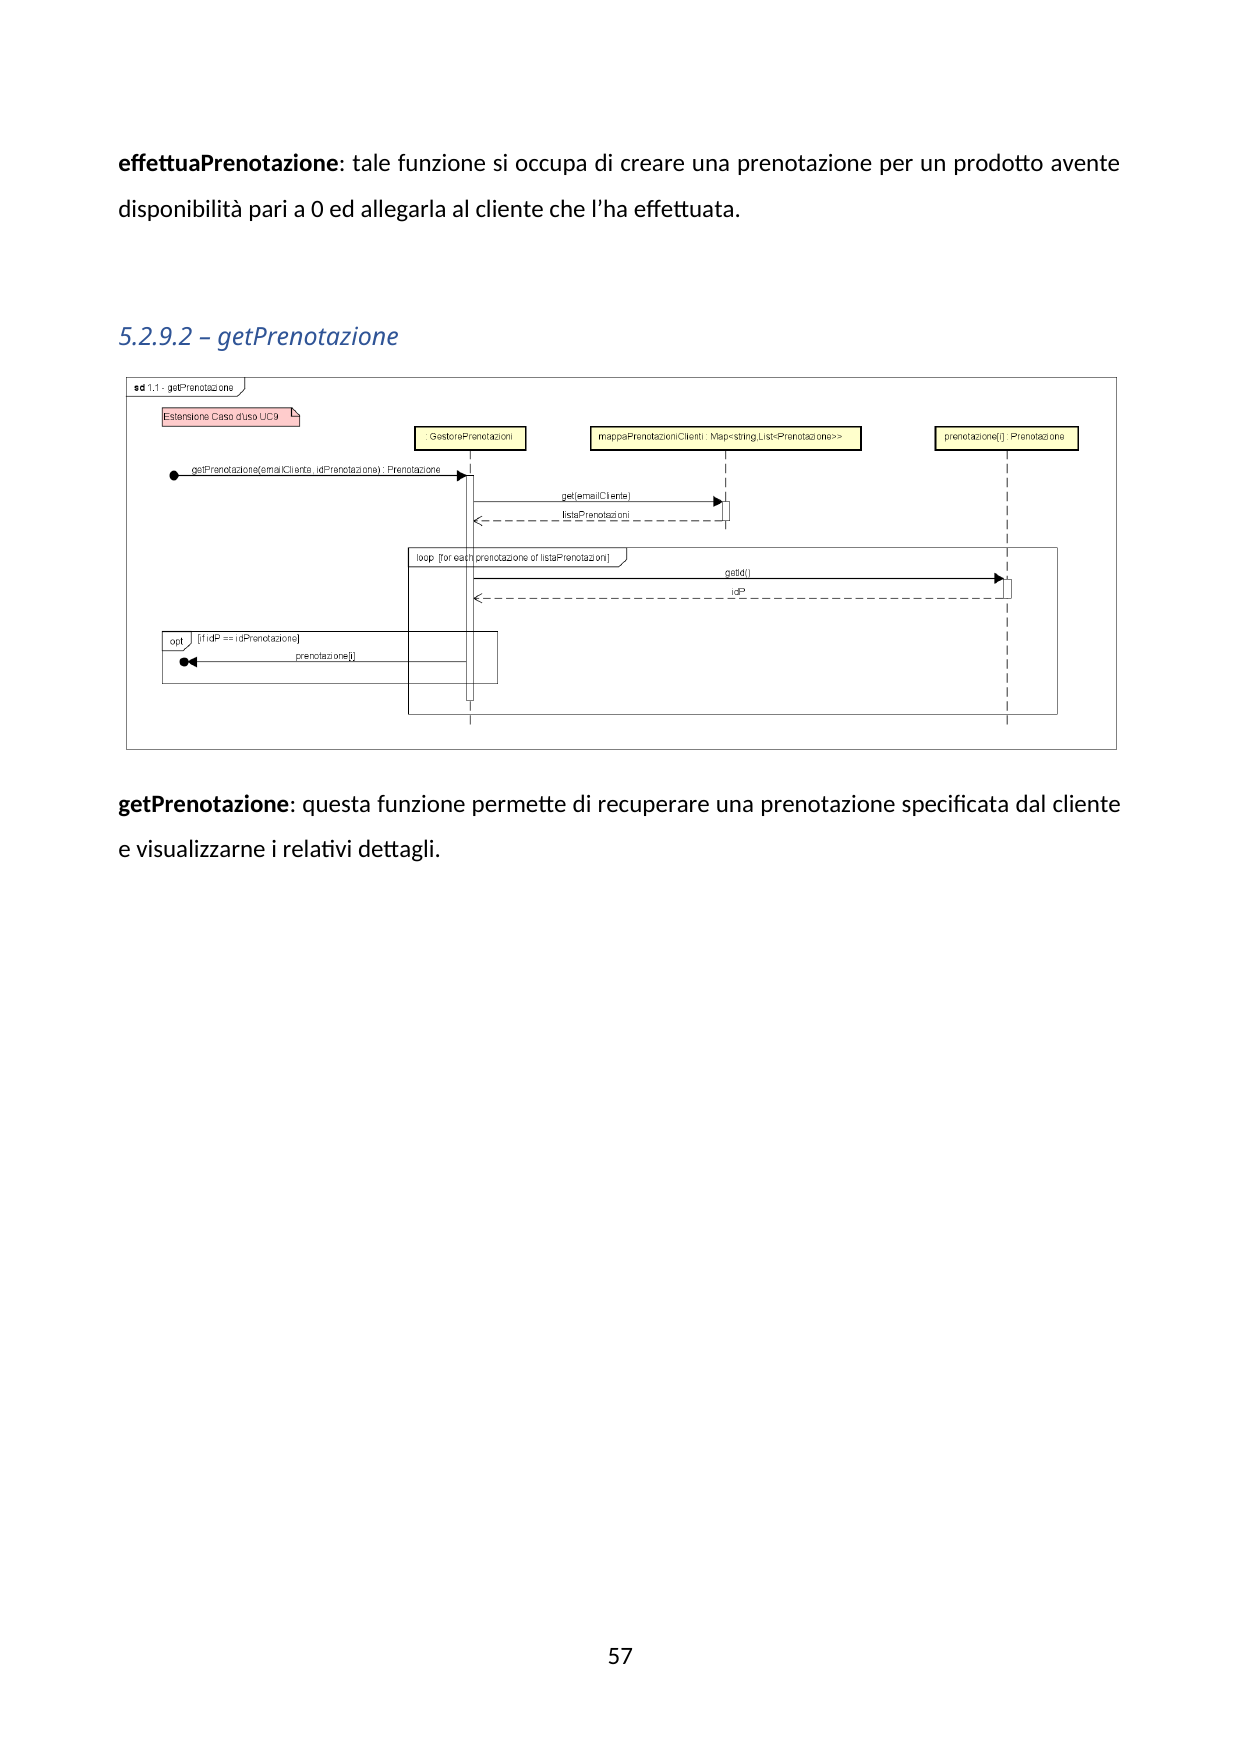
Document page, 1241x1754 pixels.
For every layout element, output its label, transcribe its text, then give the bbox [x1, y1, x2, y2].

text effettuaPrenotazione: tale funzione si occupa di creare una prenotazione per un prodotto avente disponibilità pari a 0 ed allegarla al cliente che l’ha effettuata. [118, 148, 1122, 224]
subtitle 5.2.9.2 – getPrenotazione [118, 318, 1122, 352]
picture [118, 369, 1123, 756]
text getPrenotazione: questa funzione permette di recuperare una prenotazione specificata dal cliente e visualizzarne i relativi dettagli. [118, 788, 1122, 864]
